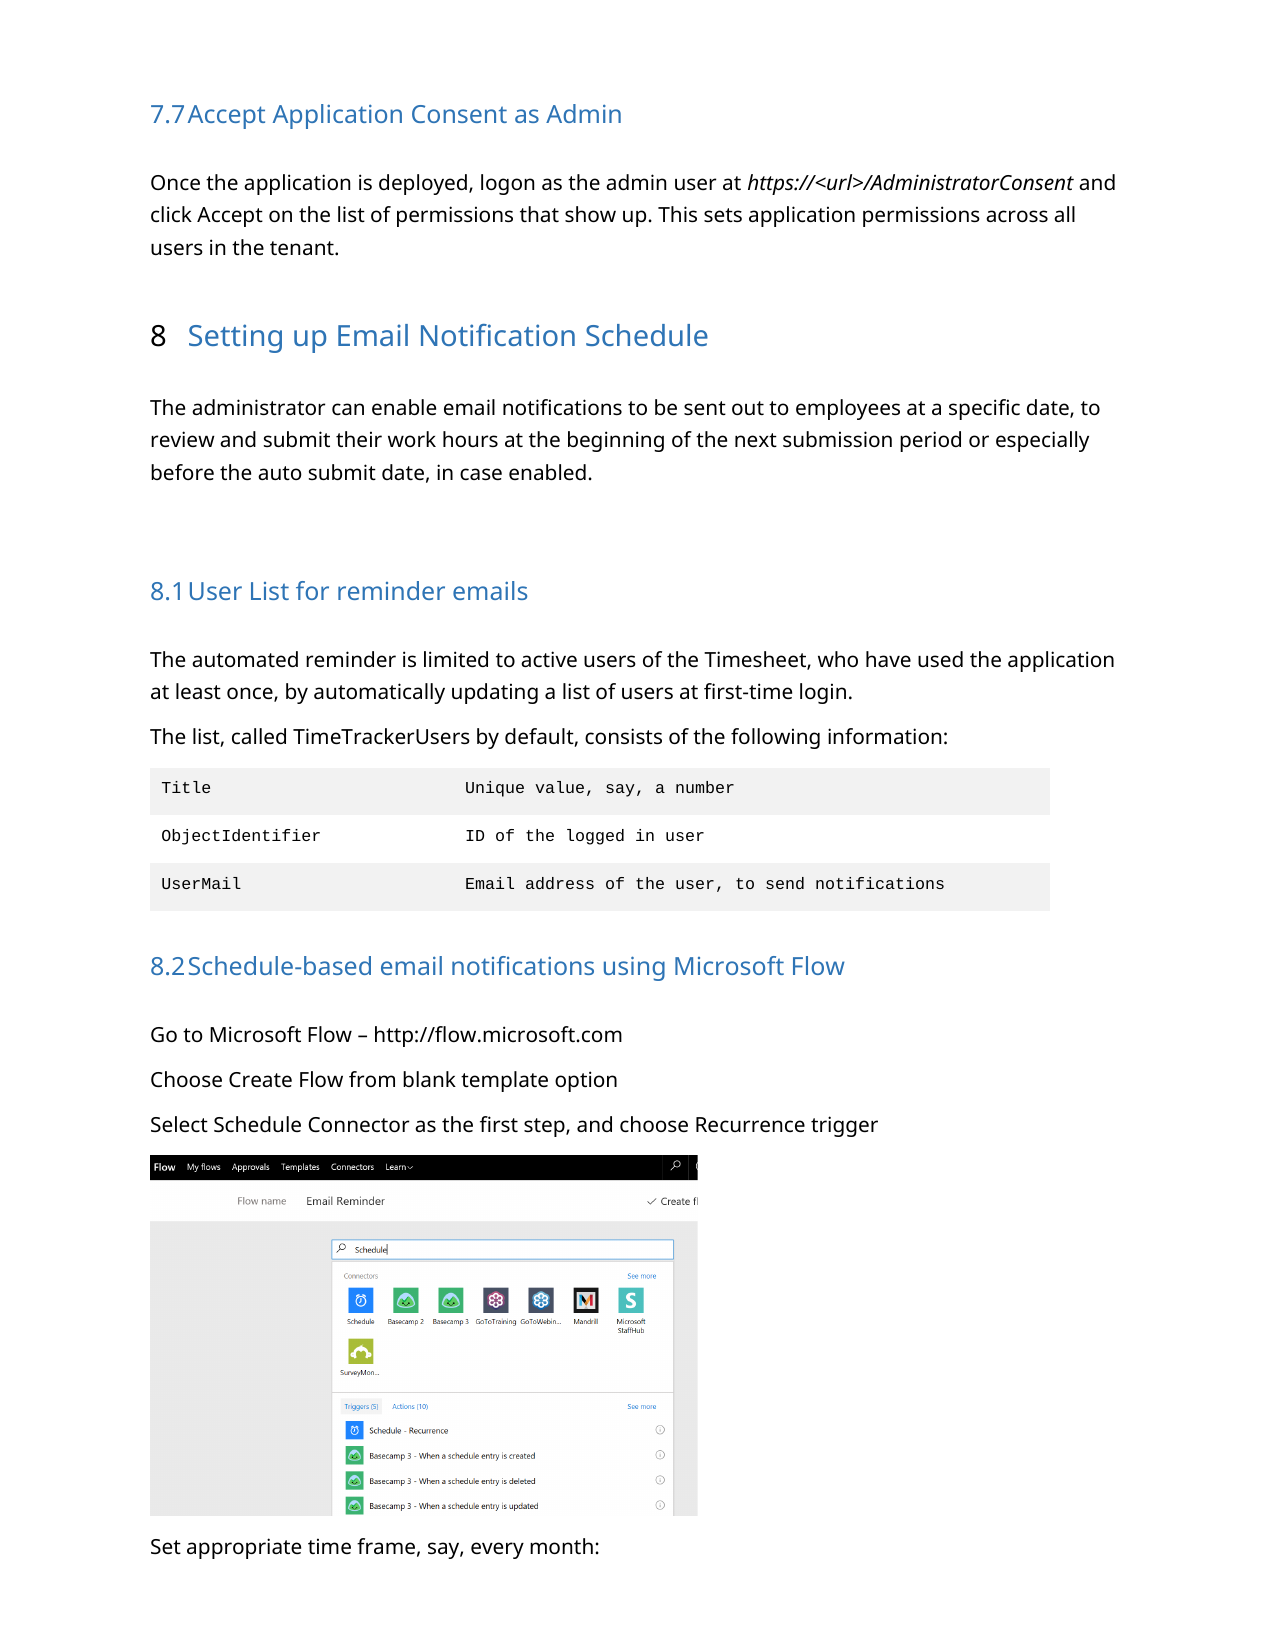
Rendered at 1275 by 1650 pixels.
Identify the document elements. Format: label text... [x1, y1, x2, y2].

text The automated reminder is limited to active users of the Timesheet, who have used the application at least once, by automatically updating a list of users at first-time login. [150, 645, 1125, 706]
subtitle User List for reminder emails [150, 573, 1125, 607]
table_cell ObjectIdentifier [150, 815, 454, 863]
text Once the application is deployed, logon as the admin user at https://<url>/AdministratorConsent and click Accept on the list of permissions that show up. This sets application permissions across all users in the tenant. [150, 168, 1125, 261]
text The administrator can enable email notifications to be sent out to employees at a specific date, to review and submit their work hours at the beginning of the next submission period or especially before the auto submit date, in case enabled. [150, 393, 1125, 486]
text Go to Microsoft Flow – http://flow.microsoft.com [150, 1020, 1125, 1048]
text Select Schedule Connector as the first step, and choose Recurrence trigger [150, 1110, 1125, 1138]
subtitle Accept Application Consent as Admin [150, 96, 1125, 130]
text Choose Create Flow from blank template option [150, 1065, 1125, 1093]
table_cell ID of the logged in user [454, 815, 1050, 863]
text Set appropriate time frame, say, every month: [150, 1532, 1125, 1561]
table_header Title [150, 768, 454, 815]
table_header Unique value, say, a number [454, 768, 1050, 815]
subtitle Schedule-based email notifications using Microsoft Flow [150, 948, 1125, 982]
table_cell Email address of the user, to send notifications [454, 863, 1050, 911]
picture [150, 1155, 698, 1516]
text The list, called TimeTrackerUsers by default, consists of the following information: [150, 722, 1125, 751]
subtitle Setting up Email Notification Schedule [150, 316, 1125, 355]
table_cell UserMail [150, 863, 454, 911]
